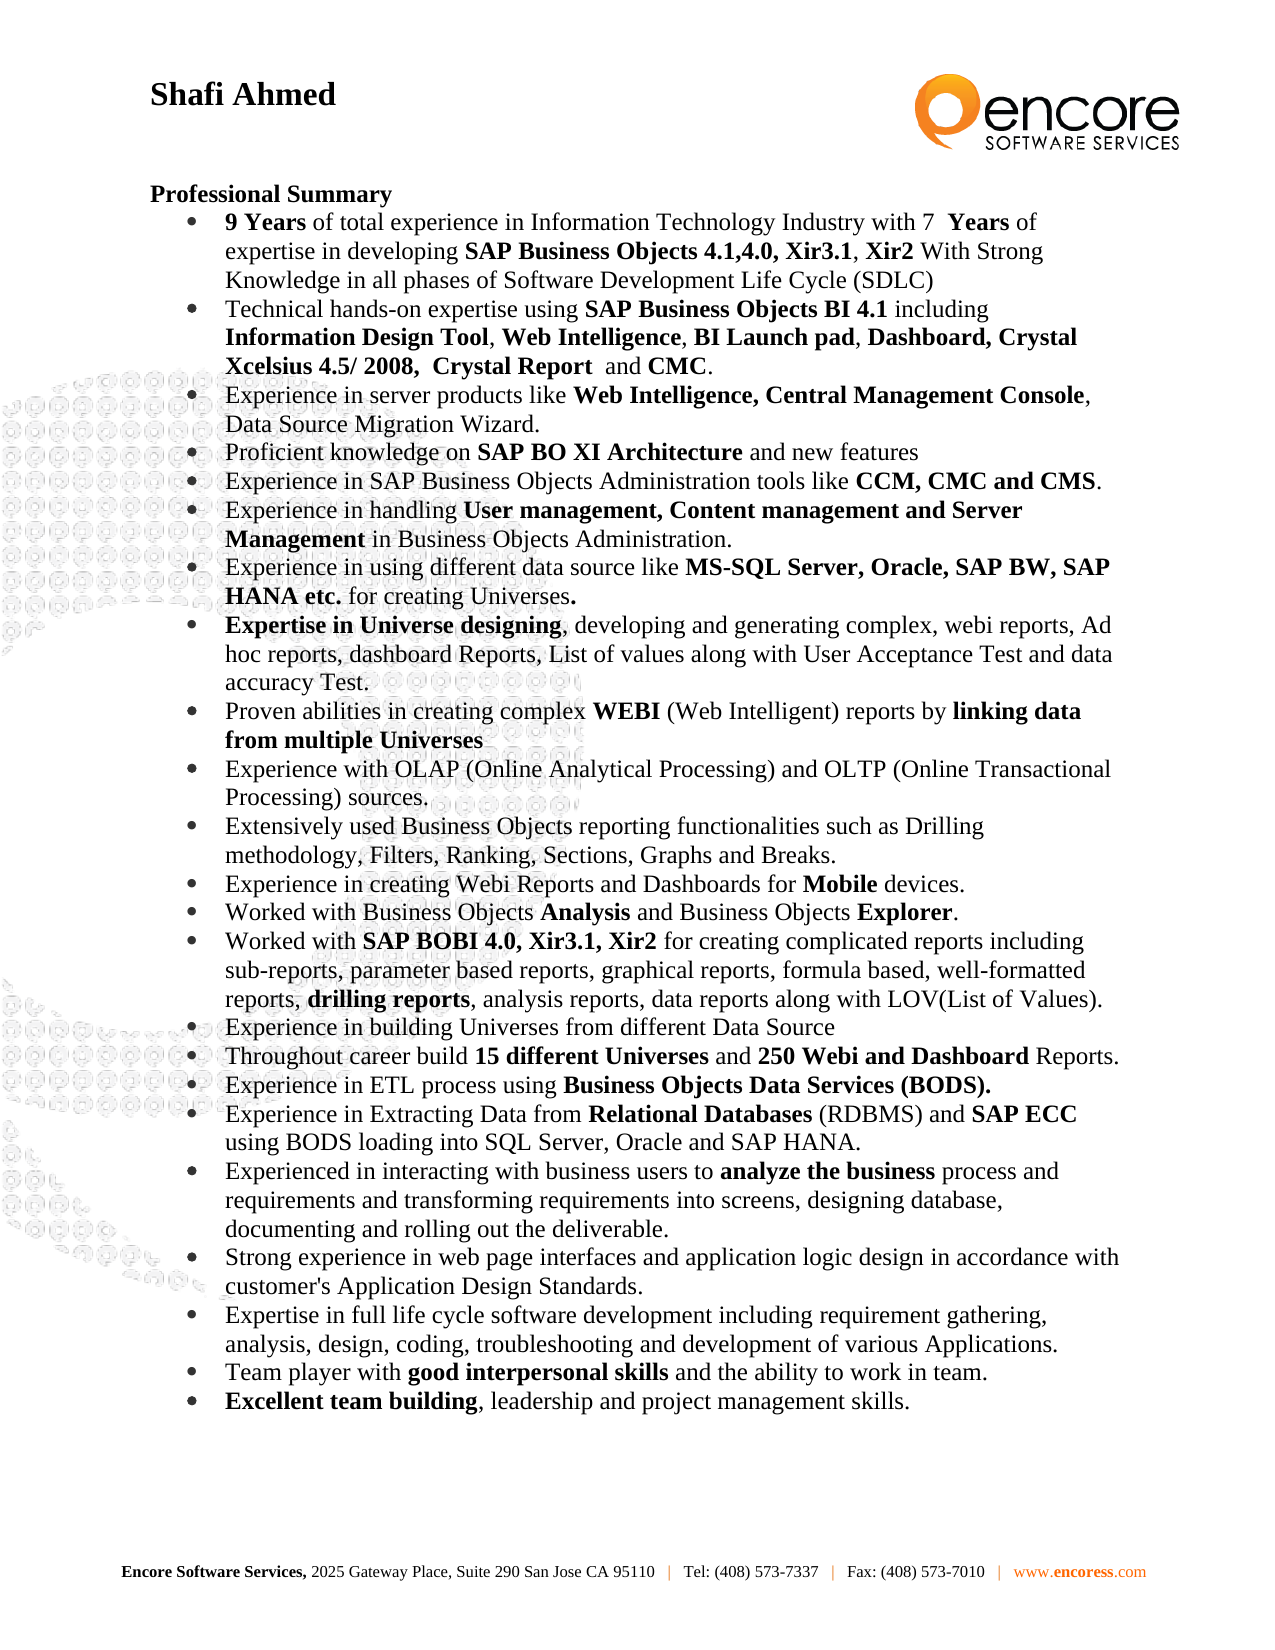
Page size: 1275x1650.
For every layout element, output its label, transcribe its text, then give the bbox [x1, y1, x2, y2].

picture [911, 71, 1186, 154]
list Team player with good interpersonal skills and the ability to work in team. [187, 1357, 1125, 1386]
list Proficient knowledge on SAP BO XI Architecture and new features [187, 437, 1125, 466]
list Experience in building Universes from different Data Source [187, 1012, 1125, 1041]
list Proven abilities in creating complex WEBI (Web Intelligent) reports by linking data from multiple Universes [187, 696, 1125, 754]
list Strong experience in web page interfaces and application logic design in accordance with customer's Application Design Standards. [187, 1242, 1125, 1300]
list Experience in handling User management, Content management and Server Management in Business Objects Administration. [187, 495, 1125, 552]
list Experience in using different data source like MS-SQL Server, Oracle, SAP BW, SAP HANA etc. for creating Universes. [187, 552, 1125, 610]
list Experience with OLAP (Online Analytical Processing) and OLTP (Online Transactional Processing) sources. [187, 754, 1125, 811]
list 9 Years of total experience in Information Technology Industry with 7 Years of expertise in developing SAP Business Objects 4.1,4.0, Xir3.1, Xir2 With Strong Knowledge in all phases of Software Development Life Cycle (SDLC) [187, 207, 1125, 294]
list Worked with Business Objects Analysis and Business Objects Explorer. [187, 897, 1125, 926]
list Extensively used Business Objects reporting functionalities such as Drilling methodology, Filters, Ranking, Sections, Graphs and Breaks. [187, 811, 1125, 869]
list Expertise in full life cycle software development including requirement gathering, analysis, design, coding, troubleshooting and development of various Applications. [187, 1300, 1125, 1357]
text Professional Summary [150, 179, 1125, 207]
list Worked with SAP BOBI 4.0, Xir3.1, Xir2 for creating complicated reports including sub-reports, parameter based reports, graphical reports, formula based, well-formatted reports, drilling reports, analysis reports, data reports along with LOV(List of Values). [187, 926, 1125, 1012]
list Expertise in Universe designing, developing and generating complex, webi reports, Ad hoc reports, dashboard Reports, List of values along with User Acceptance Test and data accuracy Test. [187, 610, 1125, 696]
list Technical hands-on expertise using SAP Business Objects BI 4.1 including Information Design Tool, Web Intelligence, BI Launch pad, Dashboard, Crystal Xcelsius 4.5/ 2008, Crystal Report and CMC. [187, 294, 1125, 380]
list Experience in server products like Web Intelligence, Central Management Console, Data Source Migration Wizard. [187, 380, 1125, 437]
list Throughout career build 15 different Universes and 250 Webi and Dashboard Reports. [187, 1041, 1125, 1070]
list Experience in SAP Business Objects Administration tools like CCM, CMC and CMS. [187, 466, 1125, 495]
list Experience in Extracting Data from Relational Databases (RDBMS) and SAP ECC using BODS loading into SQL Server, Oracle and SAP HANA. [187, 1099, 1125, 1156]
picture [0, 349, 187, 1311]
list Experience in creating Webi Reports and Dashboards for Mobile devices. [187, 869, 1125, 897]
list Excellent team building, leadership and project management skills. [187, 1386, 1125, 1415]
list Experience in ETL process using Business Objects Data Services (BODS). [187, 1070, 1125, 1099]
list Experienced in interacting with business users to analyze the business process and requirements and transforming requirements into screens, designing database, documenting and rolling out the deliverable. [187, 1156, 1125, 1242]
